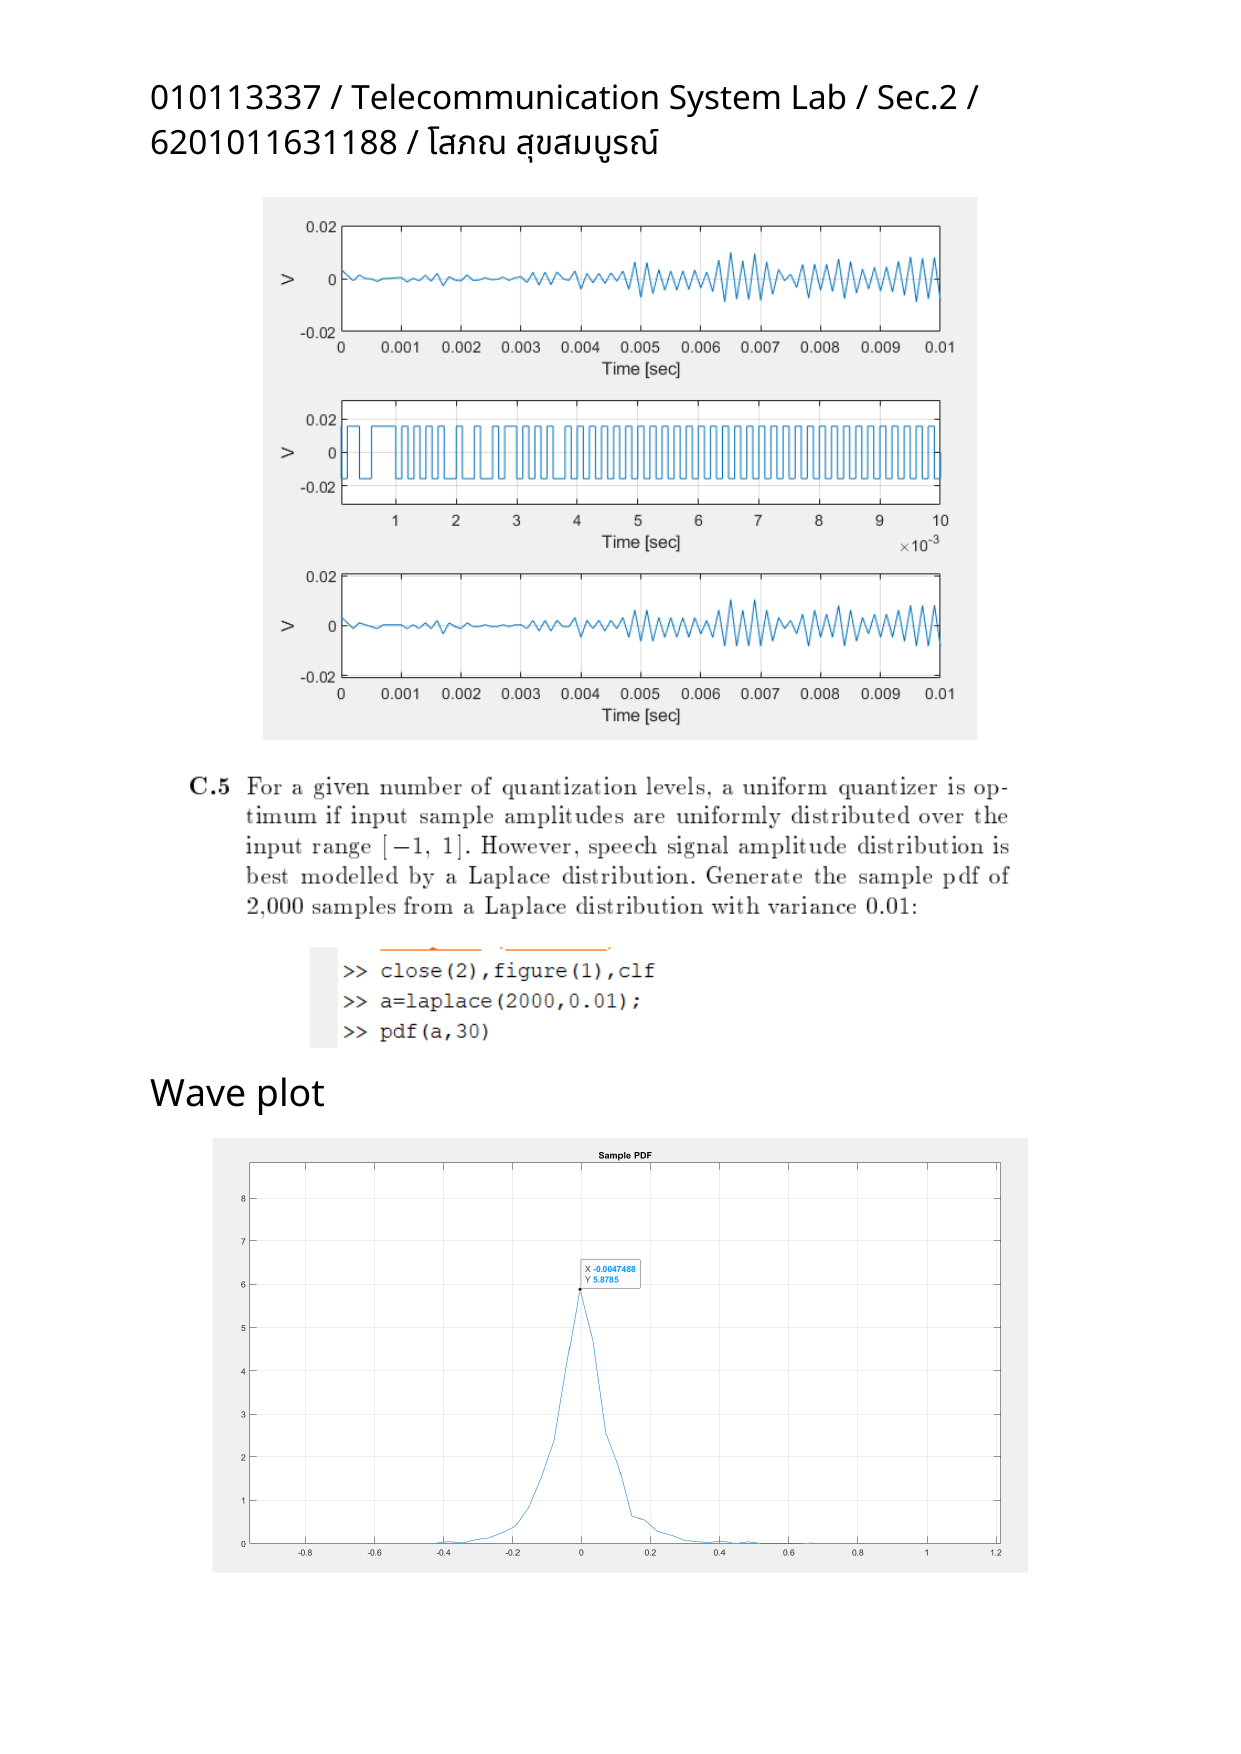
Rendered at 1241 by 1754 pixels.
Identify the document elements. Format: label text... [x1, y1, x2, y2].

picture [154, 758, 1086, 929]
text Wave plot [150, 1066, 1090, 1117]
picture [309, 947, 931, 1048]
picture [212, 1138, 1028, 1573]
picture [263, 197, 978, 740]
